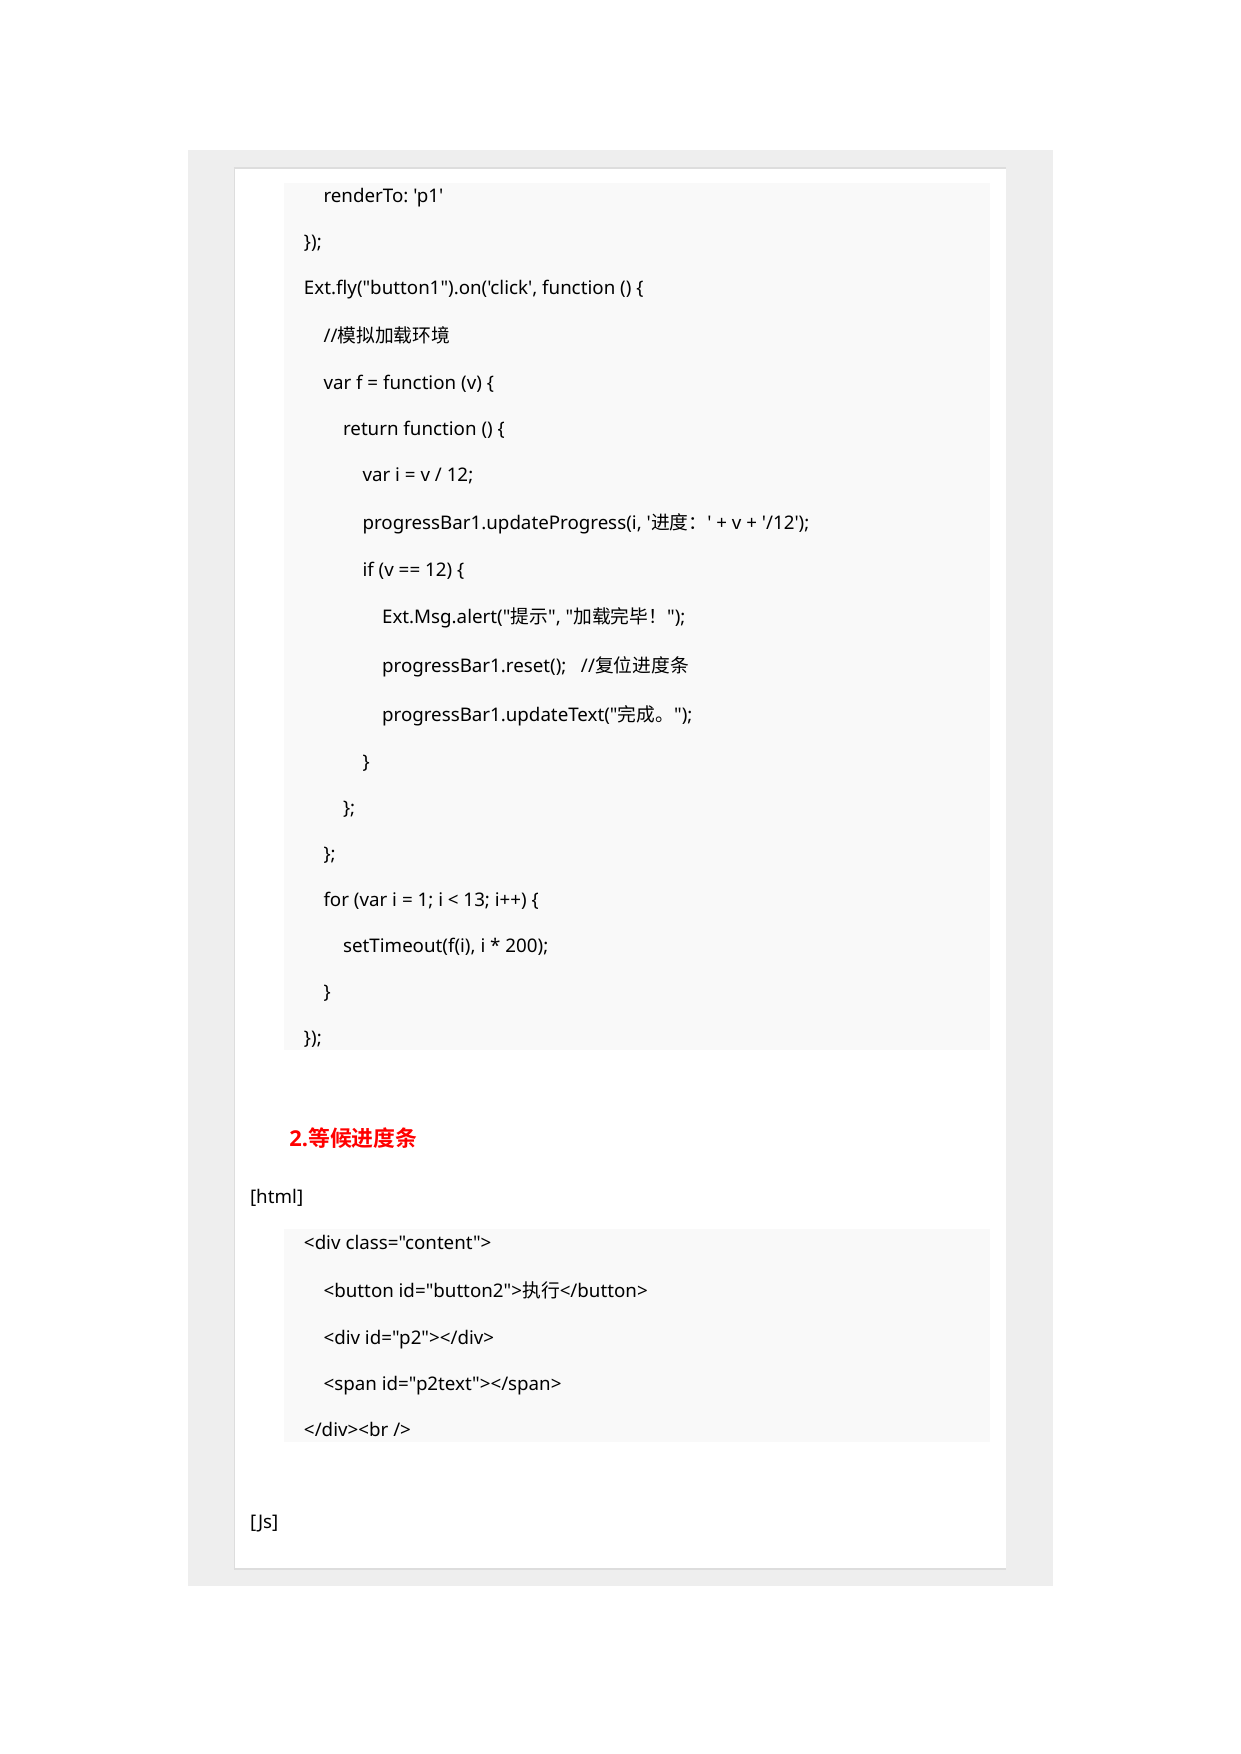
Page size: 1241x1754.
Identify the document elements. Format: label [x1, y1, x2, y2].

table_cell [188, 150, 1053, 1586]
